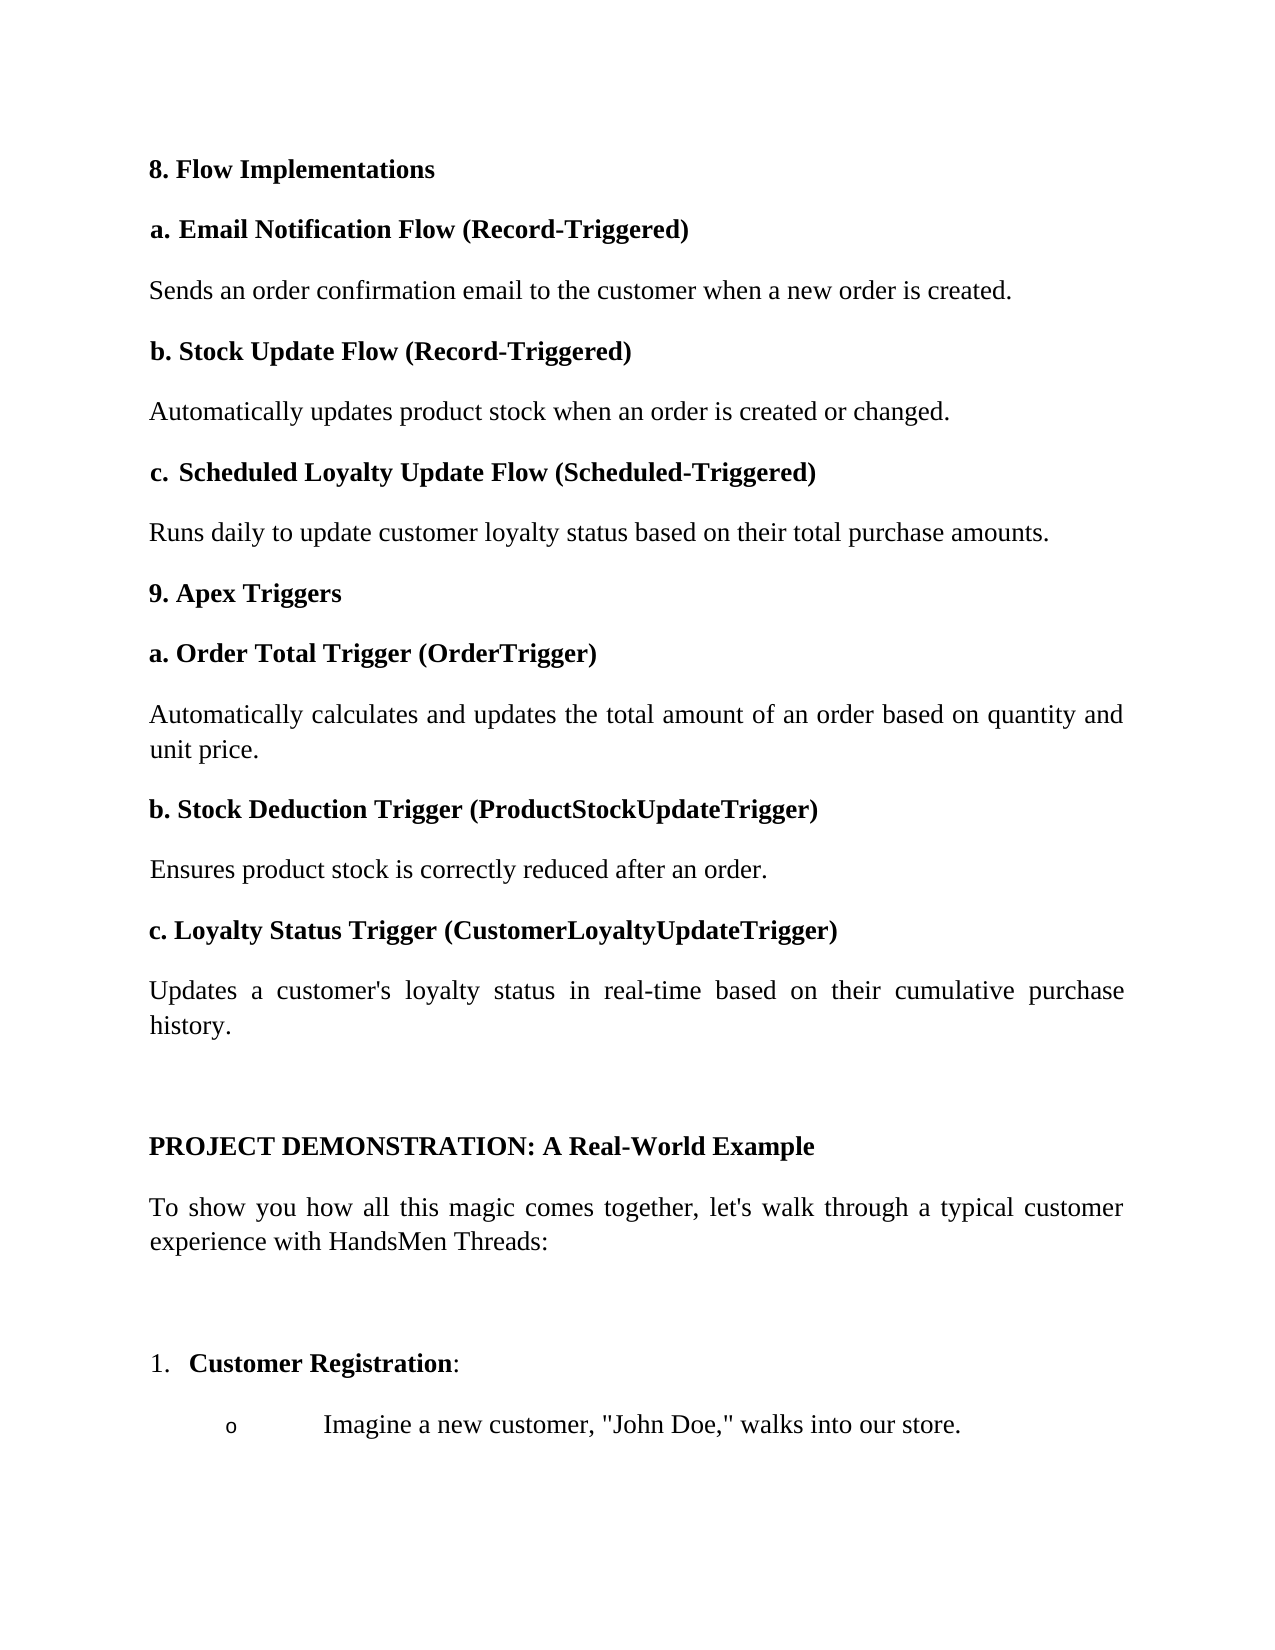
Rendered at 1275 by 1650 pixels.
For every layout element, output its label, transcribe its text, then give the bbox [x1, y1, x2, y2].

subtitle a. Order Total Trigger (OrderTrigger) [148, 638, 908, 669]
text b. Stock Deduction Trigger (ProductStockUpdateTrigger) Ensures product stock is correctly reduced after an order. [148, 793, 908, 885]
text 9. Apex Triggers [148, 577, 908, 608]
list Stock Update Flow (Record-Triggered) [150, 335, 908, 366]
text Updates a customer's loyalty status in real-time based on their cumulative purchase history. [148, 974, 1125, 1040]
subtitle c. Loyalty Status Trigger (CustomerLoyaltyUpdateTrigger) [148, 914, 908, 945]
text 8. Flow Implementations [148, 153, 908, 184]
text Automatically updates product stock when an order is created or changed. [148, 395, 1125, 426]
subtitle PROJECT DEMONSTRATION: A Real-World Example [148, 1130, 908, 1161]
list Email Notification Flow (Record-Triggered) [150, 214, 908, 245]
list Imagine a new customer, "John Doe," walks into our store. [225, 1408, 1125, 1439]
list Customer Registration: [150, 1347, 908, 1378]
text Sends an order confirmation email to the customer when a new order is created. [148, 274, 1125, 305]
list Scheduled Loyalty Update Flow (Scheduled-Triggered) [150, 456, 908, 487]
text Runs daily to update customer loyalty status based on their total purchase amounts. [148, 516, 1125, 548]
text Automatically calculates and updates the total amount of an order based on quantity and unit price. [148, 698, 1125, 764]
text To show you how all this magic comes together, let's walk through a typical customer experience with HandsMen Threads: [148, 1191, 1125, 1257]
